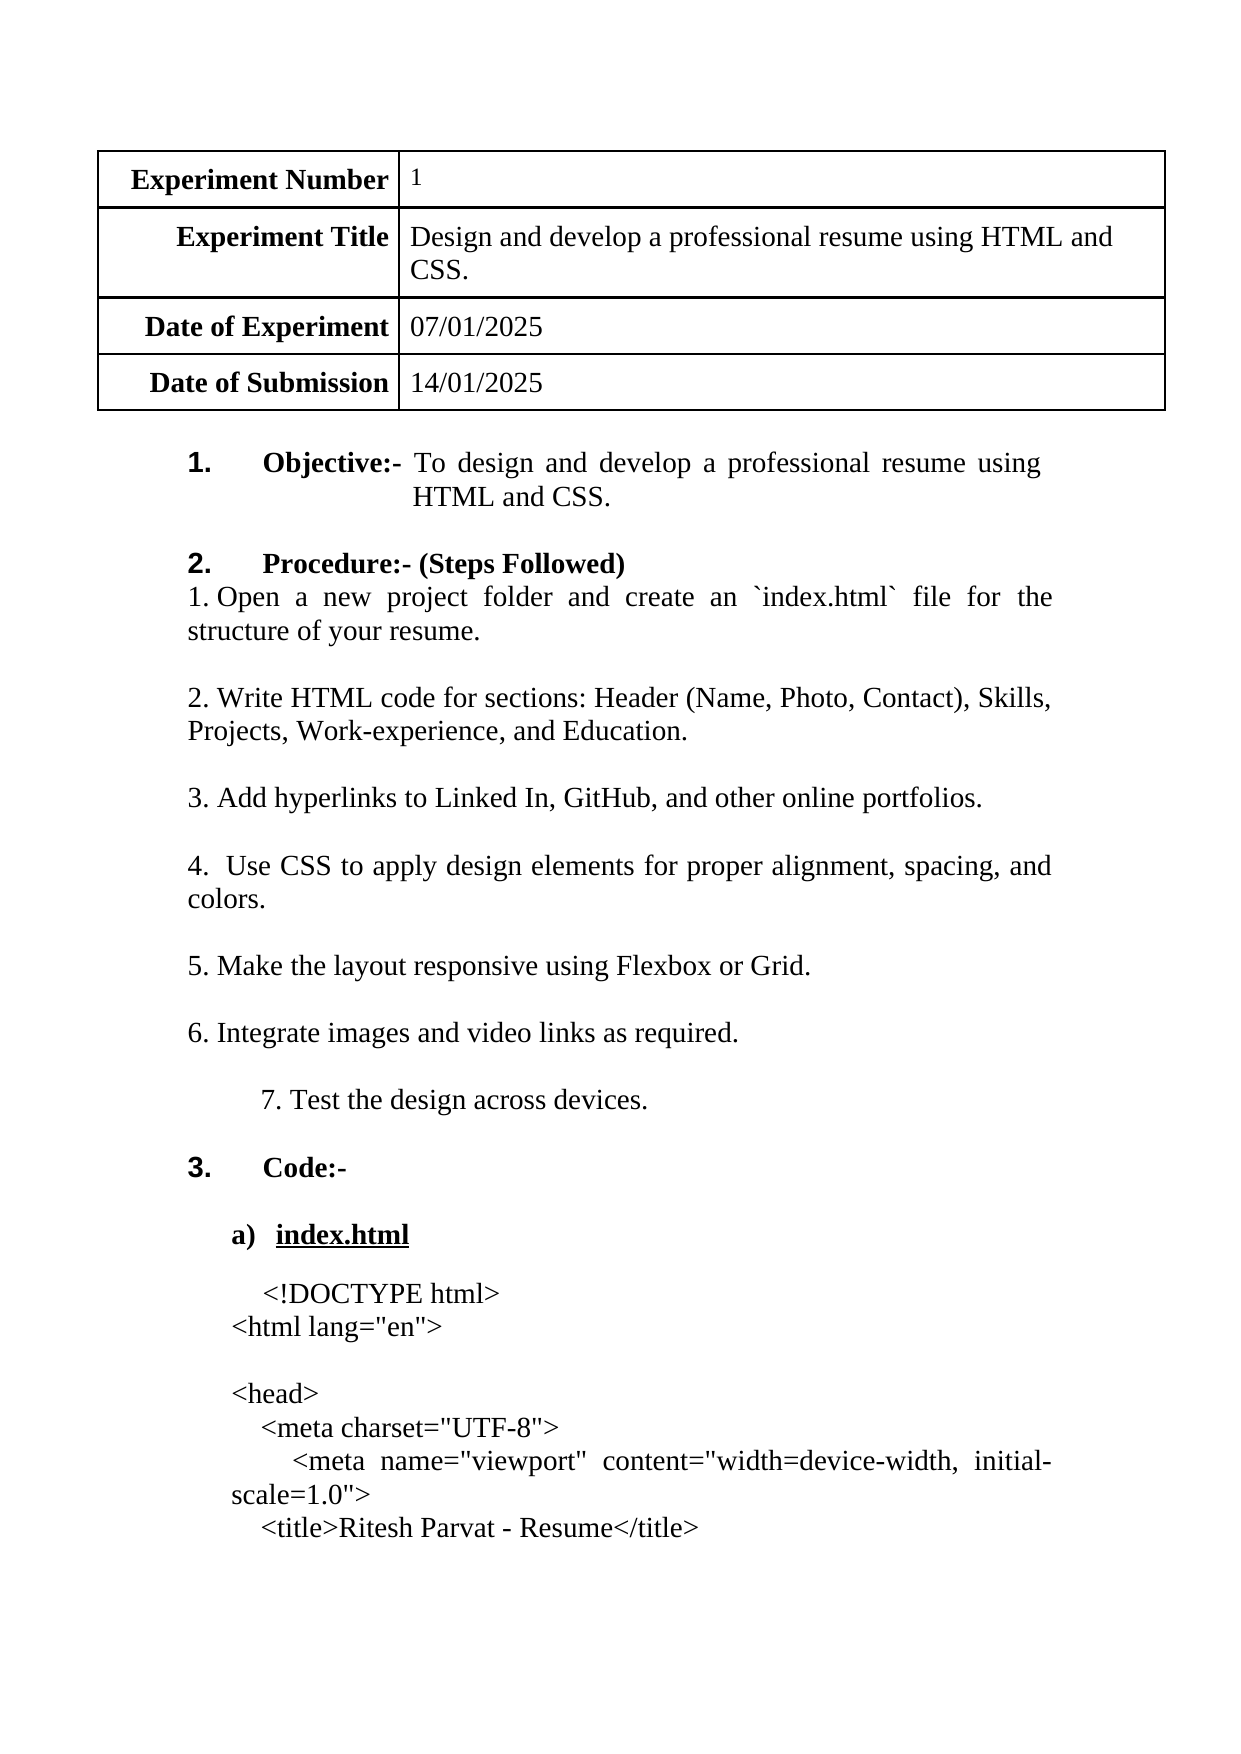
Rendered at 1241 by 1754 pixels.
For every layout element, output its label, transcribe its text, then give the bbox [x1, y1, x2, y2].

table_cell Experiment Title [99, 209, 398, 296]
table_cell 14/01/2025 [400, 355, 1164, 409]
list Integrate images and video links as required. [187, 1015, 1053, 1049]
list 7. Test the design across devices. [187, 1082, 1053, 1116]
list <meta name="viewport" content="width=device-width, initial-scale=1.0"> [231, 1443, 1053, 1511]
list <head> [231, 1376, 1053, 1410]
list Open a new project folder and create an `index.html` file for the structure of your resume. [187, 579, 1053, 646]
list Procedure:- (Steps Followed) [187, 546, 1053, 579]
table_header Experiment Number [99, 152, 398, 206]
list Use CSS to apply design elements for proper alignment, spacing, and colors. [187, 848, 1053, 915]
table_cell Date of Experiment [99, 299, 398, 353]
list Objective:- To design and develop a professional resume using HTML and CSS. [187, 445, 1053, 512]
list Write HTML code for sections: Header (Name, Photo, Contact), Skills, Projects, Work-experience, and Education. [187, 680, 1053, 747]
table_cell Design and develop a professional resume using HTML and CSS. [400, 209, 1164, 296]
list index.html [231, 1217, 1053, 1250]
list <!DOCTYPE html> [231, 1276, 1053, 1309]
list Code:- [187, 1149, 1053, 1183]
list Make the layout responsive using Flexbox or Grid. [187, 948, 1053, 982]
list <meta charset="UTF-8"> [231, 1410, 1053, 1443]
list Add hyperlinks to Linked In, GitHub, and other online portfolios. [187, 781, 1053, 814]
table_cell 07/01/2025 [400, 299, 1164, 353]
list <html lang="en"> [231, 1309, 1053, 1343]
table_header 1 [400, 152, 1164, 206]
table_cell Date of Submission [99, 355, 398, 409]
list <title>Ritesh Parvat - Resume</title> [231, 1511, 1053, 1544]
